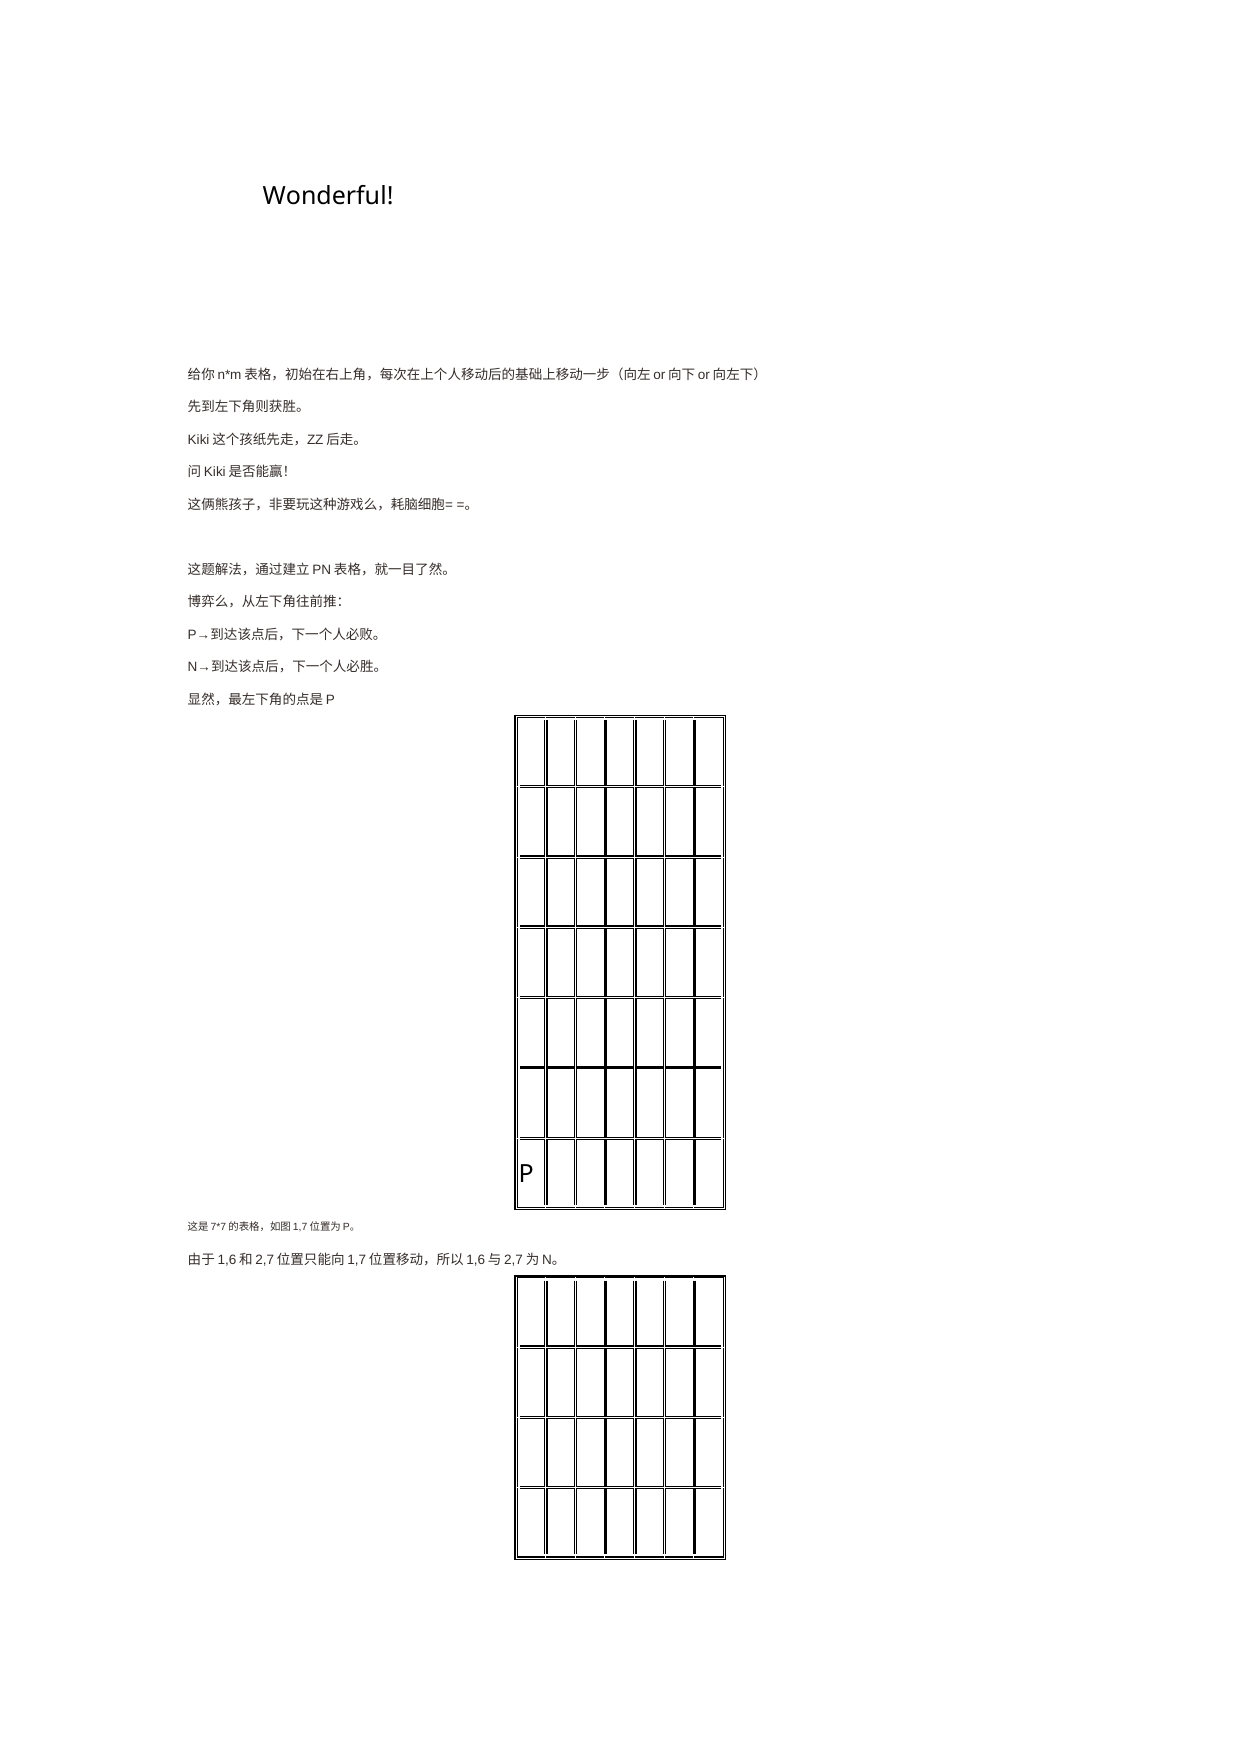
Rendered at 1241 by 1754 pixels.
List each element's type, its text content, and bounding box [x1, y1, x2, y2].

table_cell [635, 1140, 664, 1207]
table_cell [577, 929, 604, 996]
table_cell [577, 999, 604, 1066]
table_cell [607, 1069, 633, 1136]
table_cell [546, 1140, 576, 1207]
table_cell [577, 1349, 604, 1416]
table_cell [694, 1136, 723, 1207]
table_cell [607, 859, 633, 925]
table_cell [694, 785, 724, 855]
text 问Kiki是否能赢！ [187, 454, 1053, 487]
text P→到达该点后，下一个人必败。 [187, 617, 1053, 649]
table_header [635, 1278, 664, 1345]
table_cell [665, 1489, 694, 1556]
table_cell [694, 1416, 724, 1486]
table_cell [665, 1140, 694, 1207]
table_cell [605, 1136, 635, 1207]
table_cell [637, 929, 663, 996]
table_cell [637, 859, 663, 925]
table_cell [548, 1419, 574, 1486]
table_cell [577, 788, 604, 855]
table_header [518, 1277, 546, 1345]
table_cell [577, 1419, 604, 1486]
table_header [546, 718, 576, 785]
table_cell [666, 1419, 693, 1486]
text 这题解法，通过建立PN表格，就一目了然。 [187, 552, 1053, 584]
text 先到左下角则获胜。 [187, 389, 1053, 422]
table_cell [548, 1069, 574, 1136]
table_cell P [518, 1136, 546, 1207]
table_cell [637, 1419, 663, 1486]
table_cell [516, 785, 546, 855]
table_header [605, 1277, 635, 1345]
table_cell [696, 855, 723, 925]
table_cell [696, 925, 723, 996]
text 给你n*m表格，初始在右上角，每次在上个人移动后的基础上移动一步（向左or向下or向左下） [187, 357, 1053, 389]
table_header [635, 718, 664, 785]
table_cell [607, 999, 633, 1066]
table_cell [666, 929, 693, 996]
table_cell [516, 996, 546, 1066]
table_cell [548, 788, 574, 855]
table_cell [637, 1349, 663, 1416]
table_header [576, 716, 605, 785]
text 这是7*7的表格，如图1,7位置为P。 [187, 1210, 1053, 1242]
table_cell [516, 1486, 546, 1556]
table_header [694, 718, 723, 785]
table_cell [666, 788, 693, 855]
text 这俩熊孩子，非要玩这种游戏么，耗脑细胞= =。 [187, 487, 1053, 519]
table_header [518, 716, 546, 785]
table_cell [548, 999, 574, 1066]
table_cell [694, 1486, 724, 1556]
text Wonderful! [262, 162, 1053, 227]
text N→到达该点后，下一个人必胜。 [187, 649, 1053, 682]
table_cell [666, 859, 693, 925]
table_cell [518, 855, 544, 925]
table_cell [516, 1416, 546, 1486]
table_cell [577, 859, 604, 925]
table_cell [696, 1066, 723, 1136]
table_cell [577, 1069, 604, 1136]
table_cell [607, 1419, 633, 1486]
table_header [665, 1277, 694, 1345]
table_header [605, 716, 635, 785]
table_cell [548, 1349, 574, 1416]
text 博弈么，从左下角往前推： [187, 584, 1053, 617]
text Kiki这个孩纸先走，ZZ后走。 [187, 422, 1053, 454]
table_cell [607, 929, 633, 996]
text 显然，最左下角的点是P [187, 682, 1053, 714]
table_cell [637, 1069, 663, 1136]
table_cell [548, 859, 574, 925]
table_cell [666, 999, 693, 1066]
table_header [694, 1278, 723, 1345]
table_cell [607, 1349, 633, 1416]
table_cell [576, 1489, 605, 1556]
table_cell [518, 925, 544, 996]
table_cell [637, 788, 663, 855]
table_cell [696, 1345, 723, 1416]
text 由于1,6和2,7位置只能向1,7位置移动，所以1,6与2,7为N。 [187, 1242, 1053, 1275]
table_cell [576, 1140, 605, 1207]
table_cell [546, 1489, 576, 1556]
table_cell [607, 788, 633, 855]
table_cell [666, 1349, 693, 1416]
table_cell [605, 1486, 635, 1556]
table_cell [548, 929, 574, 996]
table_cell [666, 1069, 693, 1136]
table_cell [635, 1489, 664, 1556]
table_cell [518, 1345, 544, 1416]
table_header [576, 1277, 605, 1345]
table_cell [694, 996, 724, 1066]
table_header [546, 1278, 576, 1345]
table_cell [637, 999, 663, 1066]
table_cell [518, 1066, 544, 1136]
table_header [665, 716, 694, 785]
